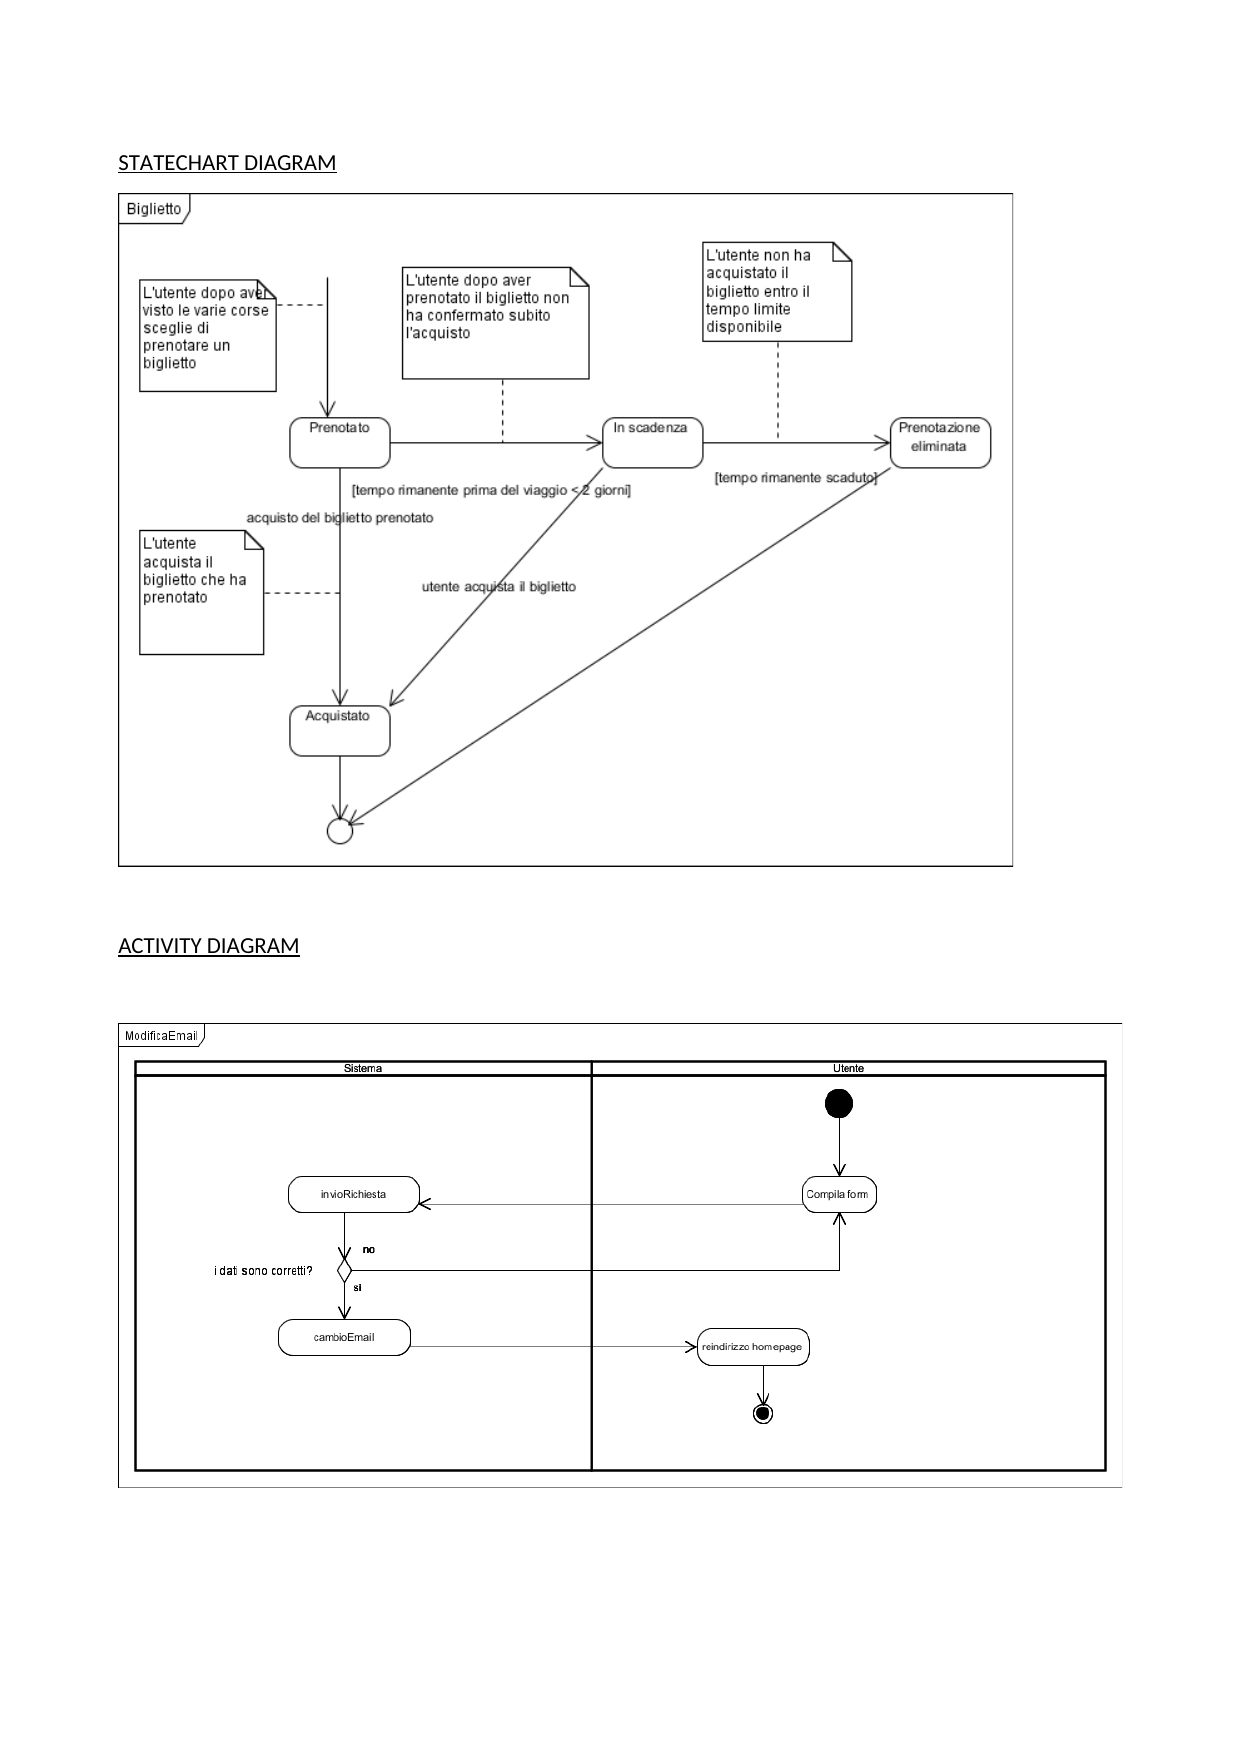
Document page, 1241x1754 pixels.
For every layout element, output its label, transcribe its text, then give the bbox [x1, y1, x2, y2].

picture [118, 193, 1014, 867]
text ACTIVITY DIAGRAM [118, 931, 1122, 959]
picture [118, 1023, 1123, 1488]
text STATECHART DIAGRAM [118, 148, 1122, 176]
